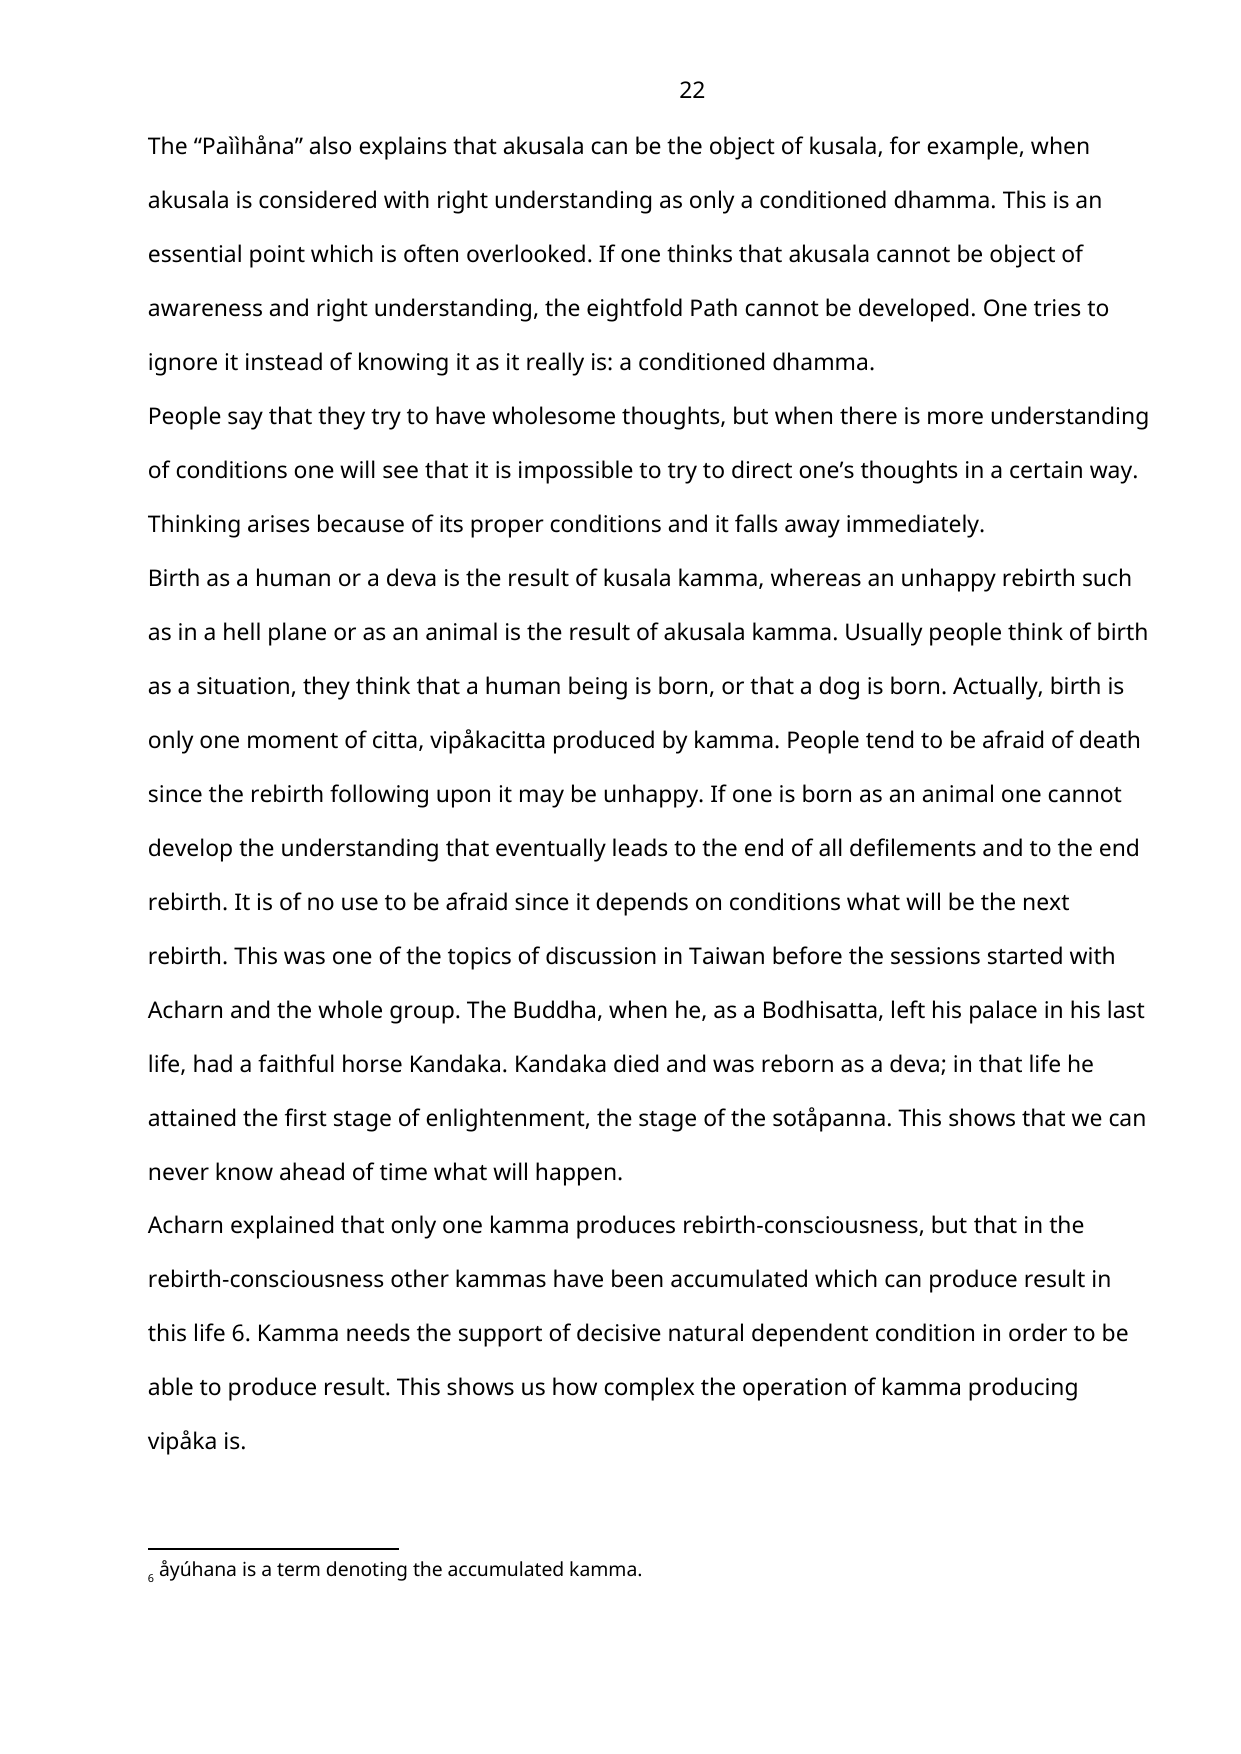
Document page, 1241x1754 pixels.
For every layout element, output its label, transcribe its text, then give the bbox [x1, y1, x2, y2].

text People say that they try to have wholesome thoughts, but when there is more understanding of conditions one will see that it is impossible to try to direct one’s thoughts in a certain way. Thinking arises because of its proper conditions and it falls away immediately. [148, 400, 1152, 562]
text Acharn explained that only one kamma produces rebirth-consciousness, but that in the rebirth-consciousness other kammas have been accumulated which can produce result in this life . Kamma needs the support of decisive natural dependent condition in order to be able to produce result. This shows us how complex the operation of kamma producing vipåka is. [148, 1209, 1152, 1479]
text Birth as a human or a deva is the result of kusala kamma, whereas an unhappy rebirth such as in a hell plane or as an animal is the result of akusala kamma. Usually people think of birth as a situation, they think that a human being is born, or that a dog is born. Actually, birth is only one moment of citta, vipåkacitta produced by kamma. People tend to be afraid of death since the rebirth following upon it may be unhappy. If one is born as an animal one cannot develop the understanding that eventually leads to the end of all defilements and to the end rebirth. It is of no use to be afraid since it depends on conditions what will be the next rebirth. This was one of the topics of discussion in Taiwan before the sessions started with Acharn and the whole group. The Buddha, when he, as a Bodhisatta, left his palace in his last life, had a faithful horse Kandaka. Kandaka died and was reborn as a deva; in that life he attained the first stage of enlightenment, the stage of the sotåpanna. This shows that we can never know ahead of time what will happen. [148, 562, 1152, 1209]
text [148, 130, 1152, 400]
